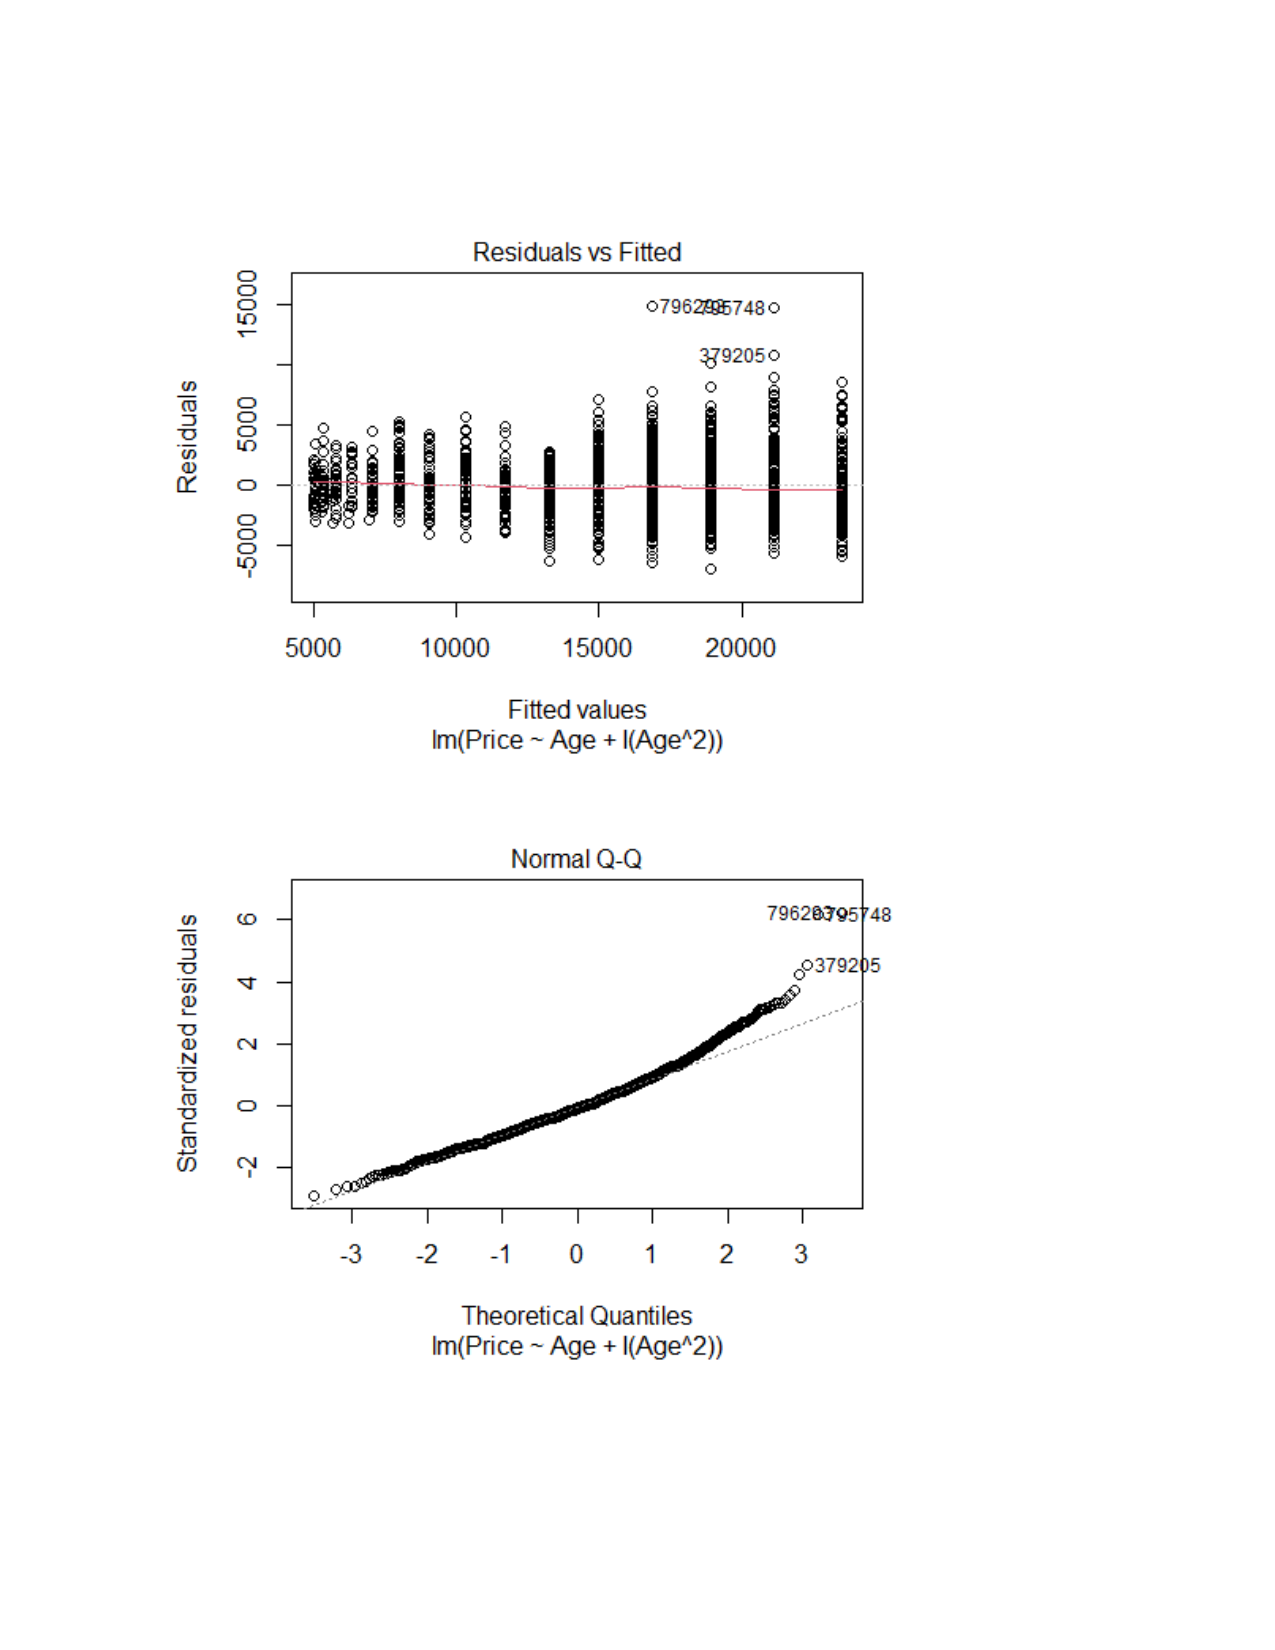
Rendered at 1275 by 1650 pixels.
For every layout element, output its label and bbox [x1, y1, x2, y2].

picture [168, 150, 927, 1363]
